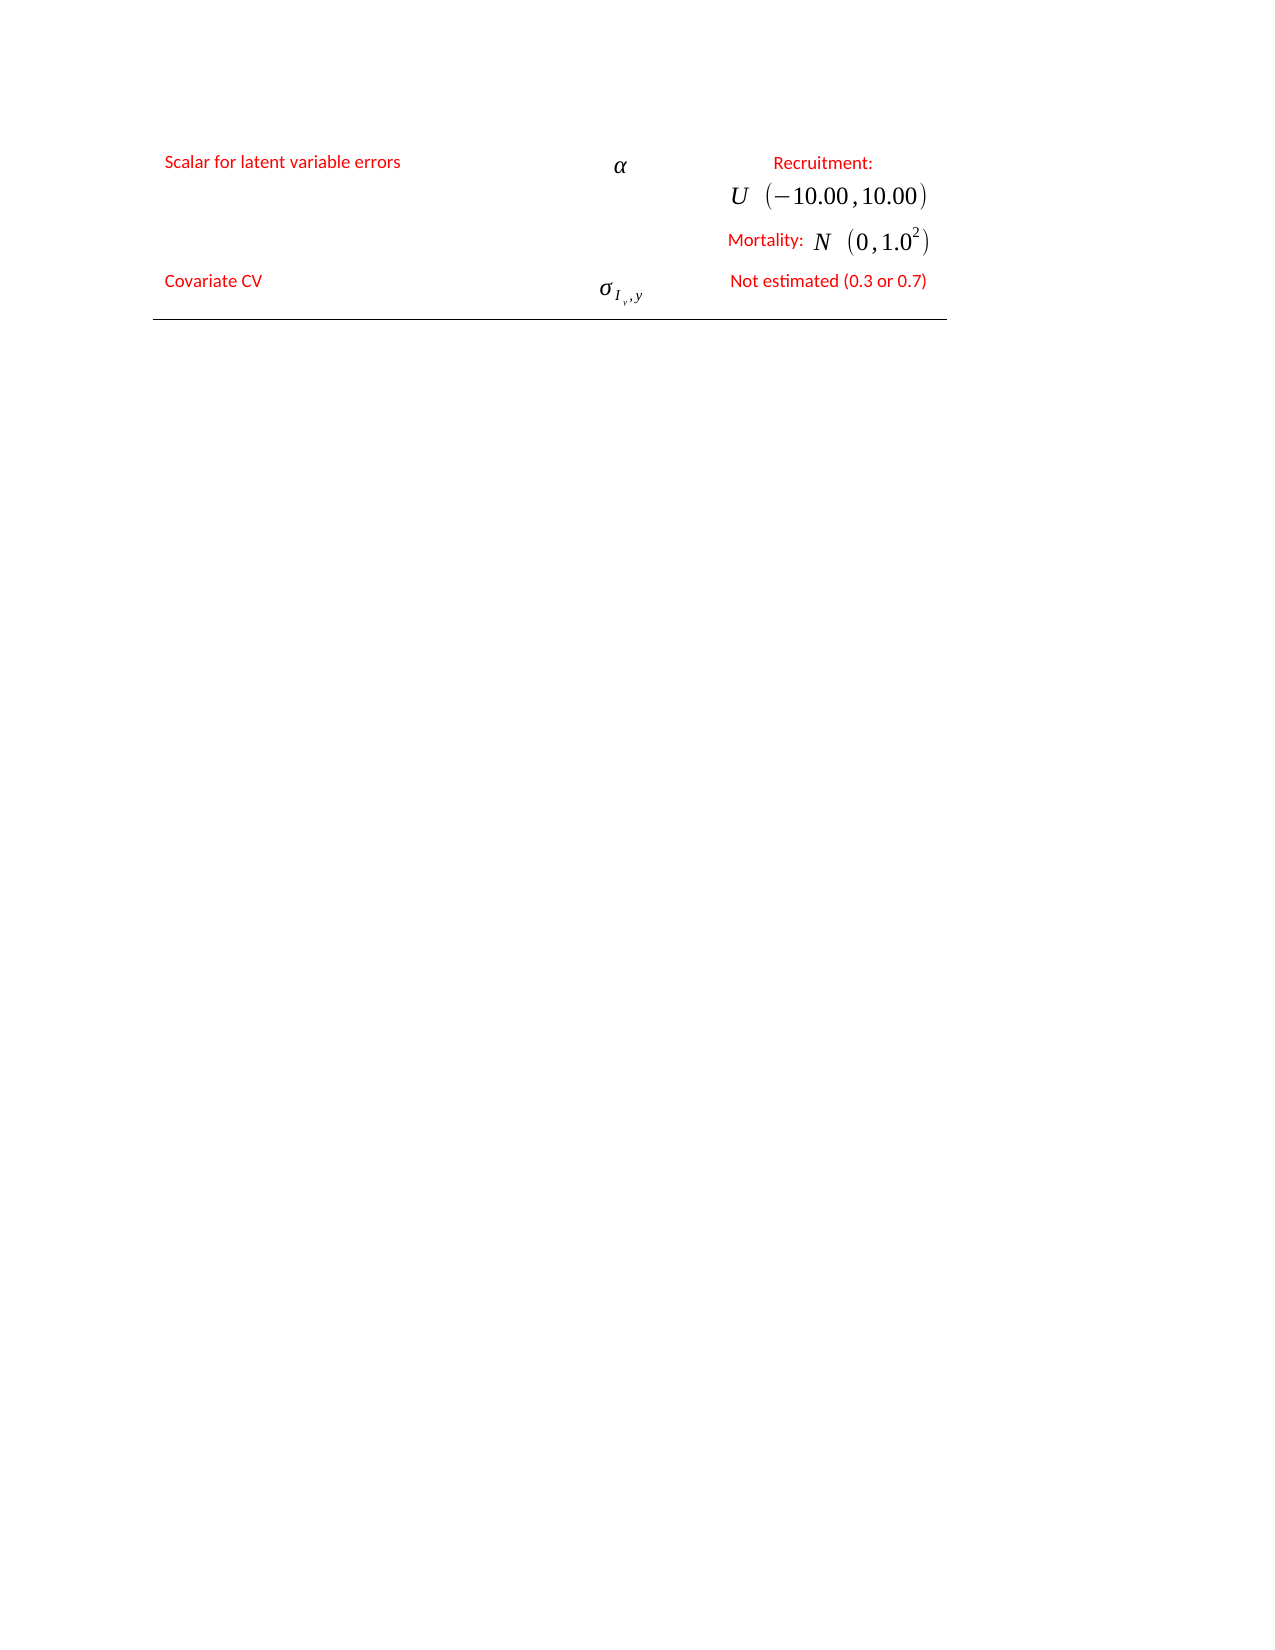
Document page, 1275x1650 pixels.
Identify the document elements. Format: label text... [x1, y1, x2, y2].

table_cell Not estimated (0.3 or 0.7) [713, 269, 947, 318]
table_cell [506, 150, 712, 269]
table_cell Recruitment: Mortality: [713, 150, 947, 269]
table_cell Scalar for latent variable errors [153, 150, 506, 269]
table_cell [506, 269, 712, 318]
table_cell Covariate CV [153, 269, 506, 318]
